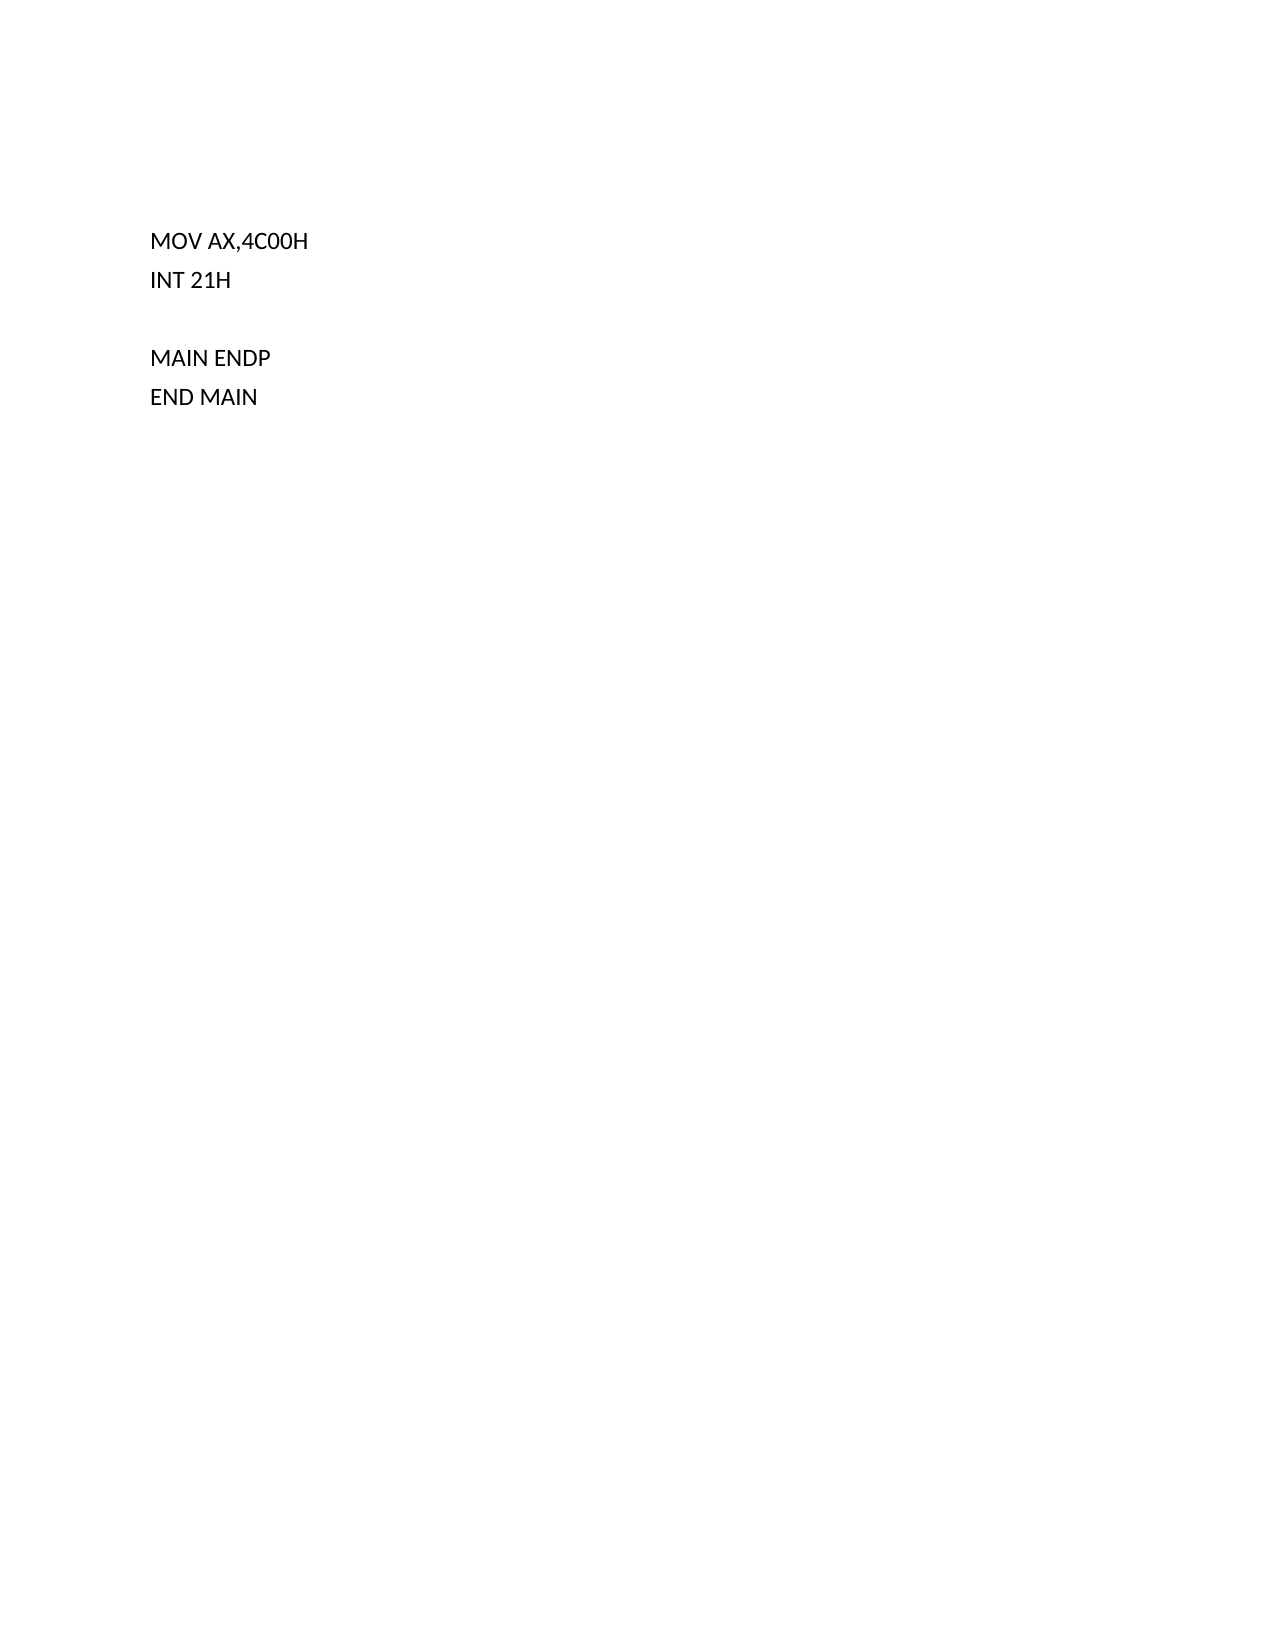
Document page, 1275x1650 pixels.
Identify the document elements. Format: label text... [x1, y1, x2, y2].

text MAIN ENDP [150, 342, 1125, 372]
text MOV AX,4C00H [150, 225, 1125, 256]
text END MAIN [150, 381, 1125, 411]
text INT 21H [150, 264, 1125, 294]
